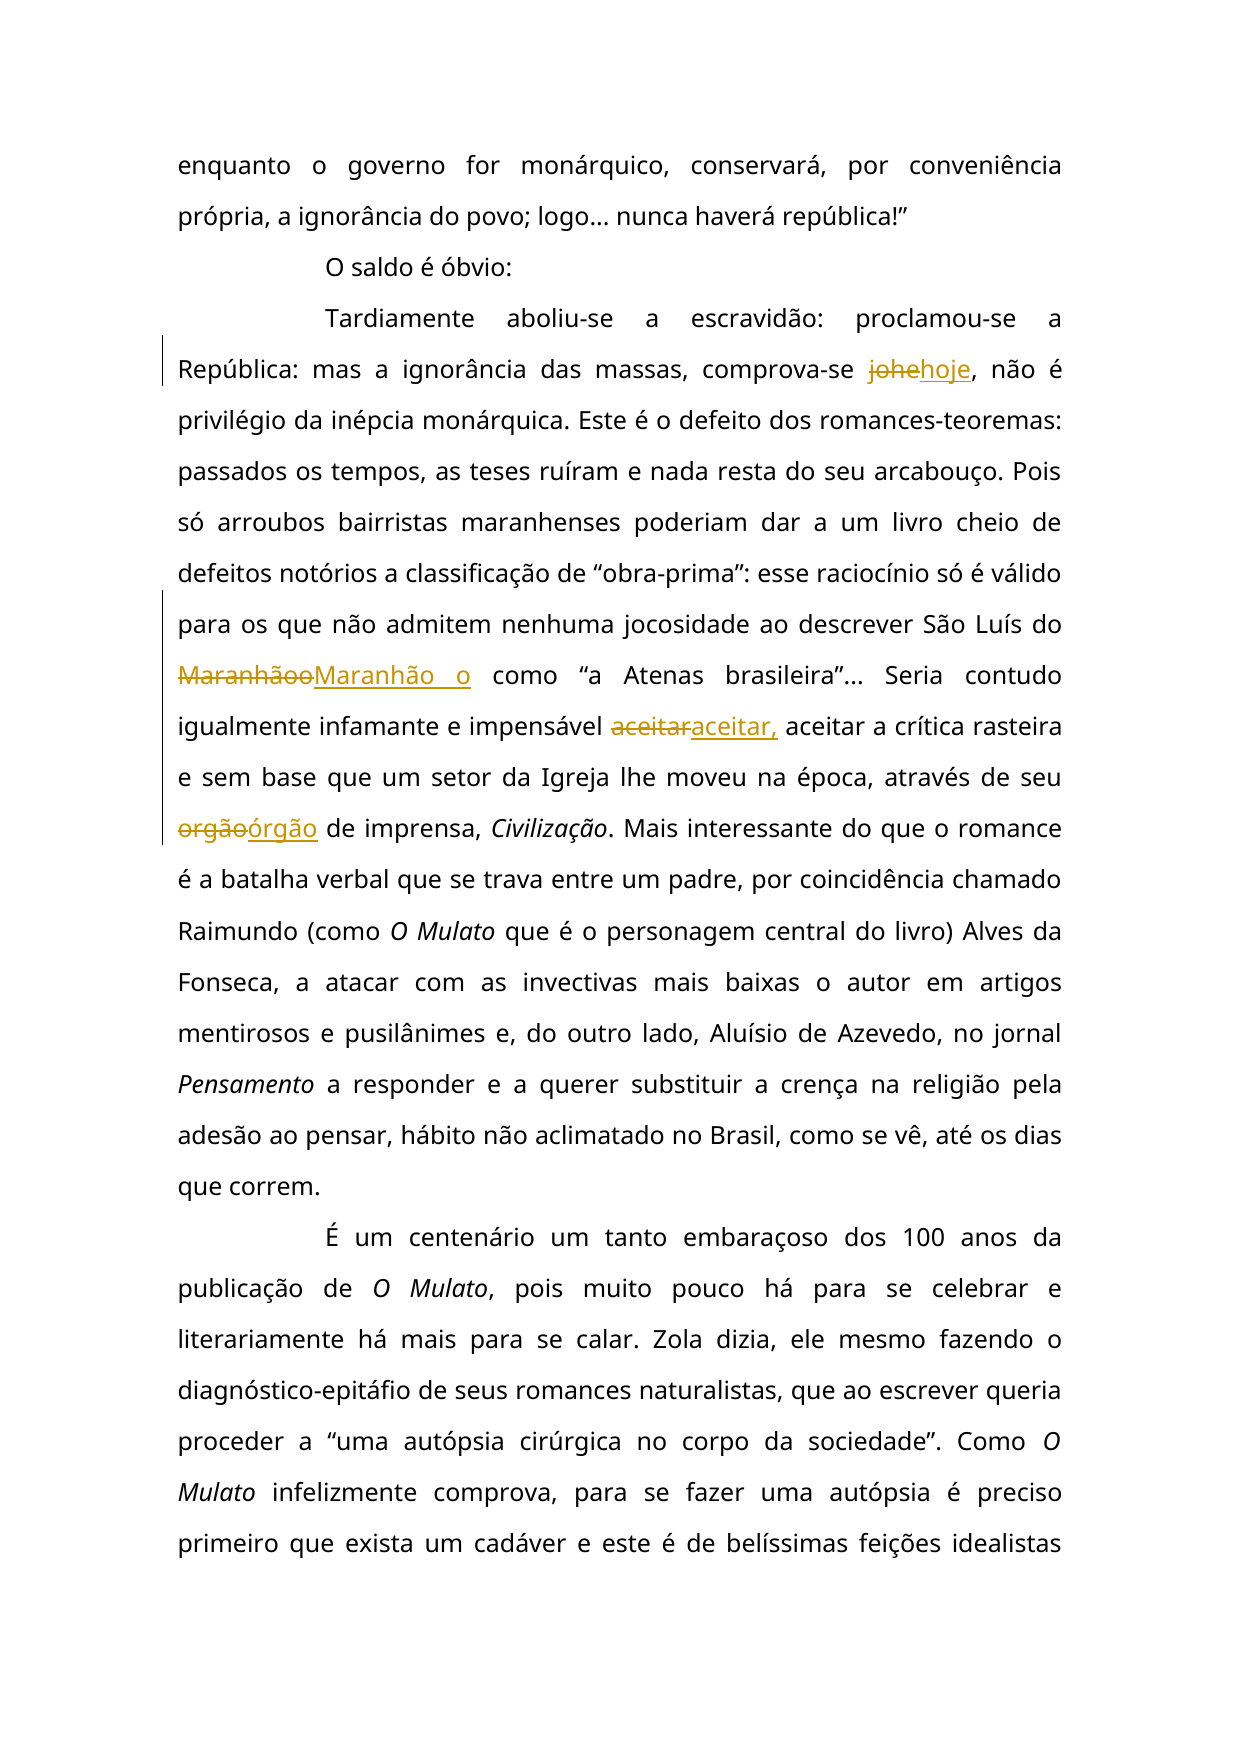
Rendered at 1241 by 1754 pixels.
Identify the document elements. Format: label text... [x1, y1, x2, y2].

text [177, 148, 1063, 233]
text Tardiamente aboliu-se a escravidão: proclamou-se a República: mas a ignorância das massas, comprova-se , não é privilégio da inépcia monárquica. Este é o defeito dos romances-teoremas: passados os tempos, as teses ruíram e nada resta do seu arcabouço. Pois só arroubos bairristas maranhenses poderiam dar a um livro cheio de defeitos notórios a classificação de “obra-prima”: esse raciocínio só é válido para os que não admitem nenhuma jocosidade ao descrever São Luís do como “a Atenas brasileira”... Seria contudo igualmente infamante e impensável aceitar a crítica rasteira e sem base que um setor da Igreja lhe moveu na época, através de seu de imprensa, Civilização. Mais interessante do que o romance é a batalha verbal que se trava entre um padre, por coincidência chamado Raimundo (como O Mulato que é o personagem central do livro) Alves da Fonseca, a atacar com as invectivas mais baixas o autor em artigos mentirosos e pusilânimes e, do outro lado, Aluísio de Azevedo, no jornal Pensamento a responder e a querer substituir a crença na religião pela adesão ao pensar, hábito não aclimatado no Brasil, como se vê, até os dias que correm. [177, 301, 1063, 1202]
text O saldo é óbvio: [177, 250, 1063, 284]
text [177, 1219, 1063, 1560]
